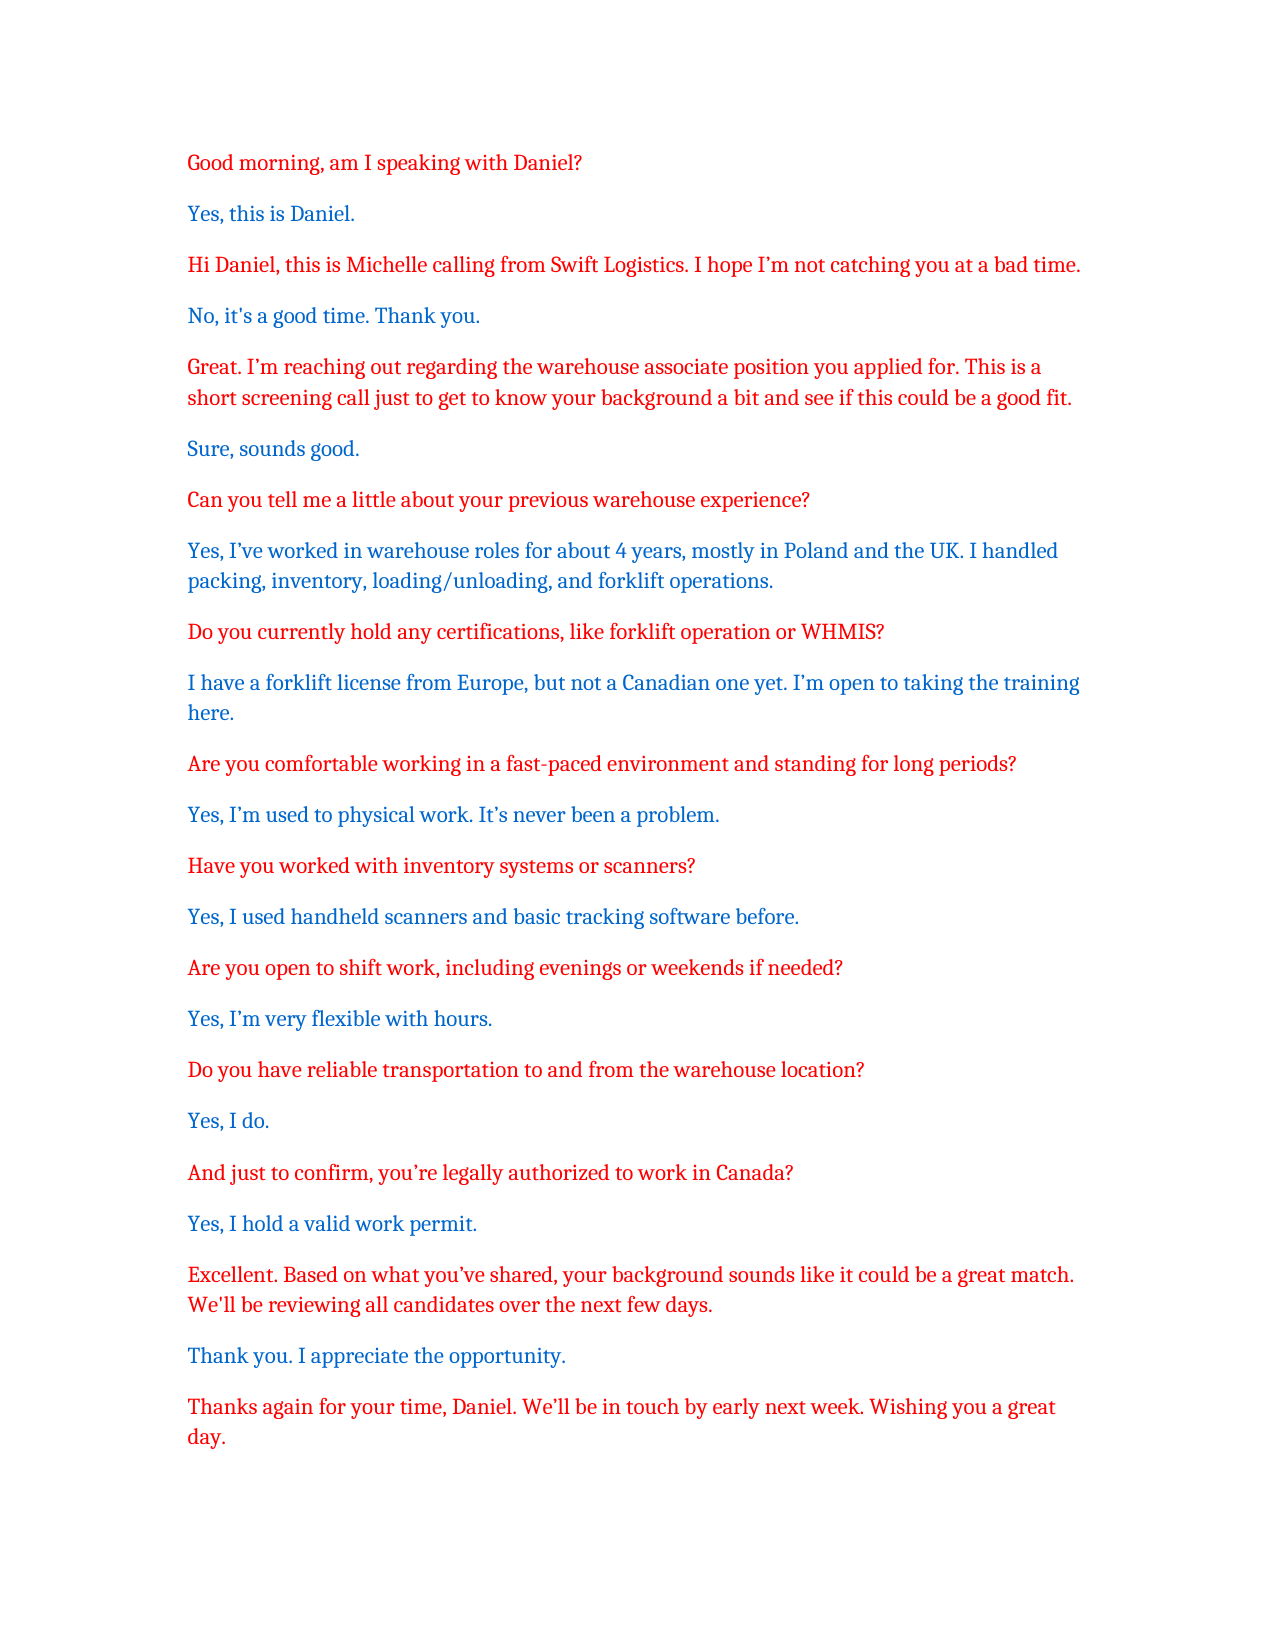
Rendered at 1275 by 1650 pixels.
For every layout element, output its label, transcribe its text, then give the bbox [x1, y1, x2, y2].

text Thank you. I appreciate the opportunity. [187, 1343, 1087, 1369]
text Yes, I’m very flexible with hours. [187, 1006, 1087, 1033]
text Great. I’m reaching out regarding the warehouse associate position you applied for. This is a short screening call just to get to know your background a bit and see if this could be a good fit. [187, 354, 1087, 411]
text No, it's a good time. Thank you. [187, 303, 1087, 329]
text Hi Daniel, this is Michelle calling from Swift Logistics. I hope I’m not catching you at a bad time. [187, 252, 1087, 278]
text Yes, I hold a valid work permit. [187, 1210, 1087, 1237]
text Yes, this is Daniel. [187, 201, 1087, 227]
text Good morning, am I speaking with Daniel? [187, 150, 1087, 176]
text I have a forklift license from Europe, but not a Canadian one yet. I’m open to taking the training here. [187, 670, 1087, 726]
text Do you currently hold any certifications, like forklift operation or WHMIS? [187, 619, 1087, 645]
text Yes, I’m used to physical work. It’s never been a problem. [187, 802, 1087, 828]
text Yes, I do. [187, 1108, 1087, 1135]
text Are you comfortable working in a fast-paced environment and standing for long periods? [187, 751, 1087, 777]
text Excellent. Based on what you’ve shared, your background sounds like it could be a great match. We'll be reviewing all candidates over the next few days. [187, 1261, 1087, 1318]
text Do you have reliable transportation to and from the warehouse location? [187, 1057, 1087, 1084]
text Are you open to shift work, including evenings or weekends if needed? [187, 955, 1087, 982]
text Yes, I’ve worked in warehouse roles for about 4 years, mostly in Poland and the UK. I handled packing, inventory, loading/unloading, and forklift operations. [187, 537, 1087, 594]
text Have you worked with inventory systems or scanners? [187, 853, 1087, 879]
text And just to confirm, you’re legally authorized to work in Canada? [187, 1159, 1087, 1186]
text Can you tell me a little about your previous warehouse experience? [187, 486, 1087, 513]
text Sure, sounds good. [187, 435, 1087, 462]
text Thanks again for your time, Daniel. We’ll be in touch by early next week. Wishing you a great day. [187, 1394, 1087, 1450]
text Yes, I used handheld scanners and basic tracking software before. [187, 904, 1087, 931]
